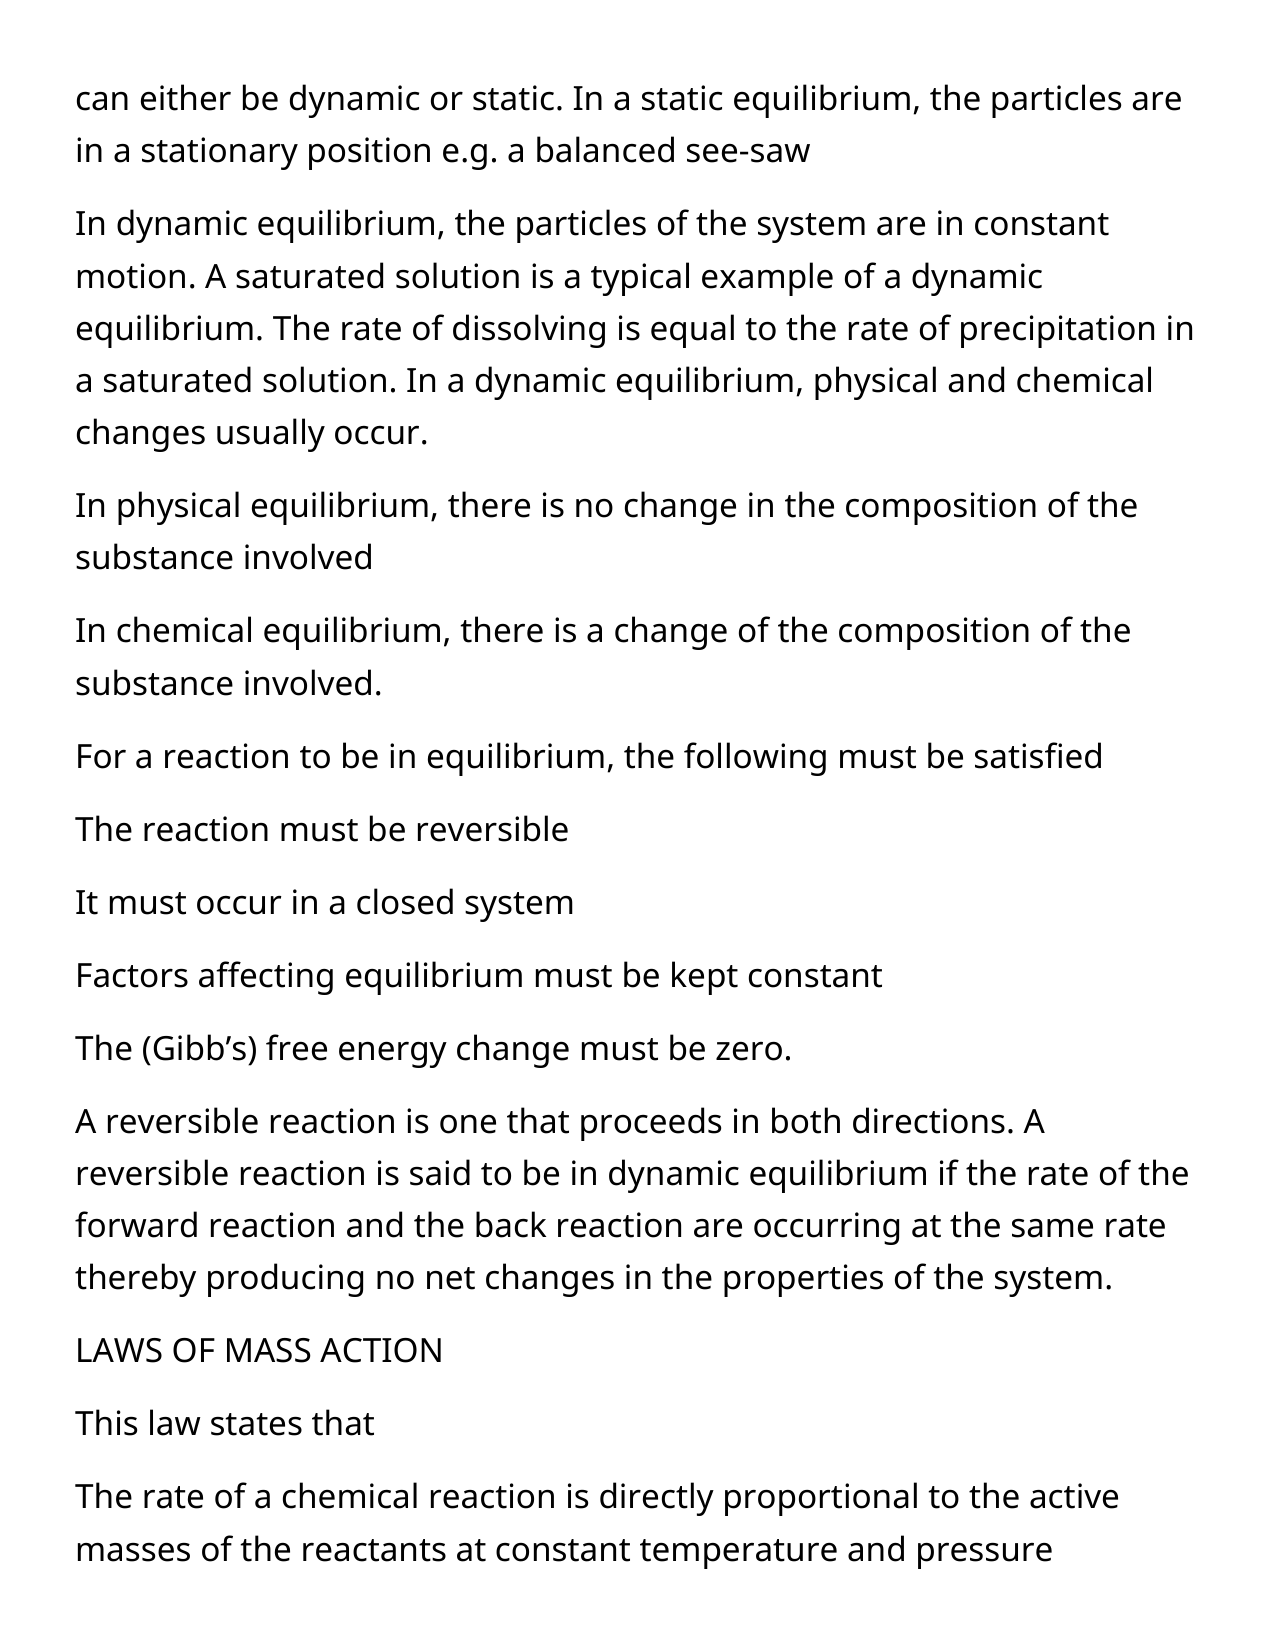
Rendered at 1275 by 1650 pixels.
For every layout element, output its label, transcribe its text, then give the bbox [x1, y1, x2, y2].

text In chemical equilibrium, there is a change of the composition of the substance involved. [75, 607, 1200, 705]
text A reversible reaction is one that proceeds in both directions. A reversible reaction is said to be in dynamic equilibrium if the rate of the forward reaction and the back reaction are occurring at the same rate thereby producing no net changes in the properties of the system. [75, 1097, 1200, 1299]
text This law states that [75, 1400, 1200, 1446]
text LAWS OF MASS ACTION [75, 1327, 1200, 1372]
text The (Gibb’s) free energy change must be zero. [75, 1024, 1200, 1070]
text In physical equilibrium, there is no change in the composition of the substance involved [75, 482, 1200, 579]
text The rate of a chemical reaction is directly proportional to the active masses of the reactants at constant temperature and pressure [75, 1473, 1200, 1571]
text In dynamic equilibrium, the particles of the system are in constant motion. A saturated solution is a typical example of a dynamic equilibrium. The rate of dissolving is equal to the rate of precipitation in a saturated solution. In a dynamic equilibrium, physical and chemical changes usually occur. [75, 200, 1200, 454]
text It must occur in a closed system [75, 878, 1200, 924]
text The reaction must be reversible [75, 805, 1200, 851]
text Factors affecting equilibrium must be kept constant [75, 951, 1200, 997]
text For a reaction to be in equilibrium, the following must be satisfied [75, 732, 1200, 778]
